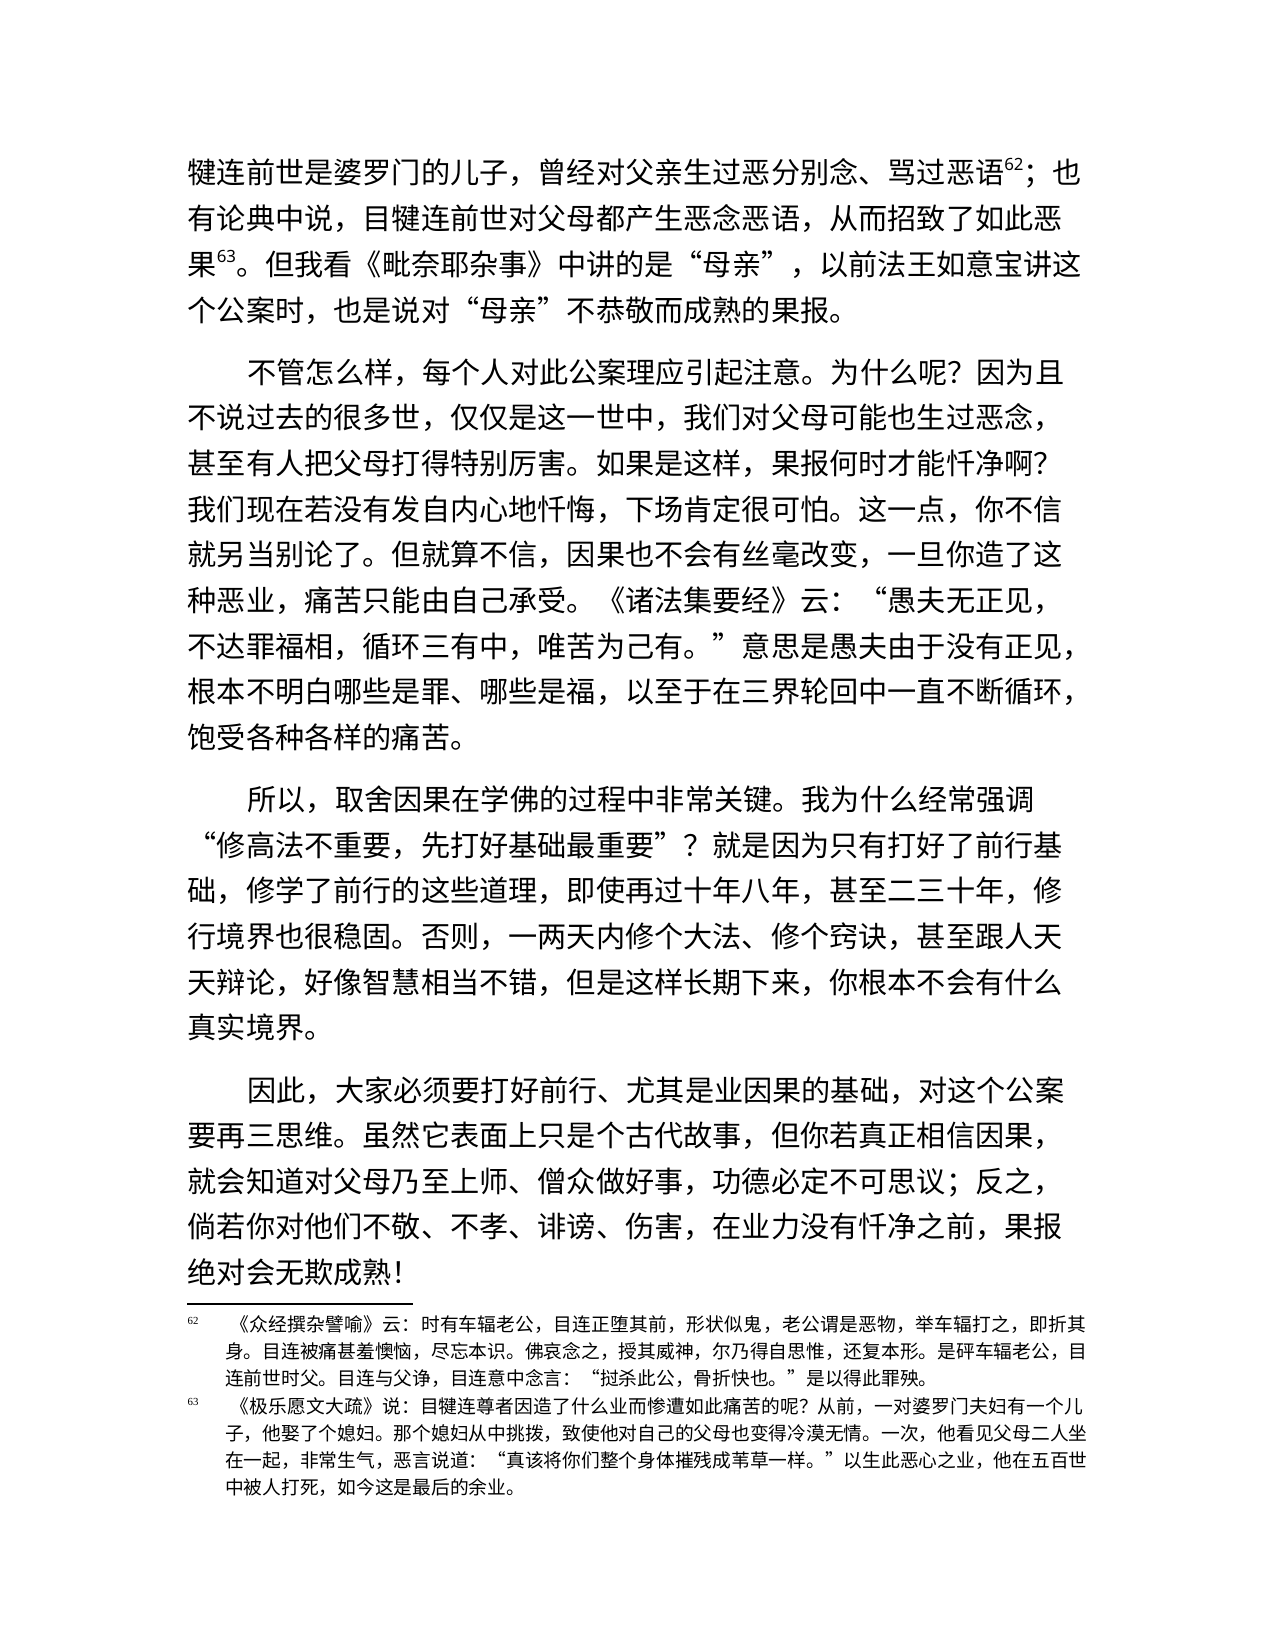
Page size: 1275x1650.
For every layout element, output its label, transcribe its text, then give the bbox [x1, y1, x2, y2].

text 因此，大家必须要打好前行、尤其是业因果的基础，对这个公案要再三思维。虽然它表面上只是个古代故事，但你若真正相信因果，就会知道对父母乃至上师、僧众做好事，功德必定不可思议；反之，倘若你对他们不敬、不孝、诽谤、伤害，在业力没有忏净之前，果报绝对会无欺成熟！ [187, 1067, 1087, 1292]
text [187, 150, 1087, 329]
text 不管怎么样，每个人对此公案理应引起注意。为什么呢？因为且不说过去的很多世，仅仅是这一世中，我们对父母可能也生过恶念，甚至有人把父母打得特别厉害。如果是这样，果报何时才能忏净啊？我们现在若没有发自内心地忏悔，下场肯定很可怕。这一点，你不信就另当别论了。但就算不信，因果也不会有丝毫改变，一旦你造了这种恶业，痛苦只能由自己承受。《诸法集要经》云：“愚夫无正见，不达罪福相，循环三有中，唯苦为己有。”意思是愚夫由于没有正见，根本不明白哪些是罪、哪些是福，以至于在三界轮回中一直不断循环，饱受各种各样的痛苦。 [187, 349, 1087, 757]
text 所以，取舍因果在学佛的过程中非常关键。我为什么经常强调“修高法不重要，先打好基础最重要”？就是因为只有打好了前行基础，修学了前行的这些道理，即使再过十年八年，甚至二三十年，修行境界也很稳固。否则，一两天内修个大法、修个窍诀，甚至跟人天天辩论，好像智慧相当不错，但是这样长期下来，你根本不会有什么真实境界。 [187, 777, 1087, 1047]
